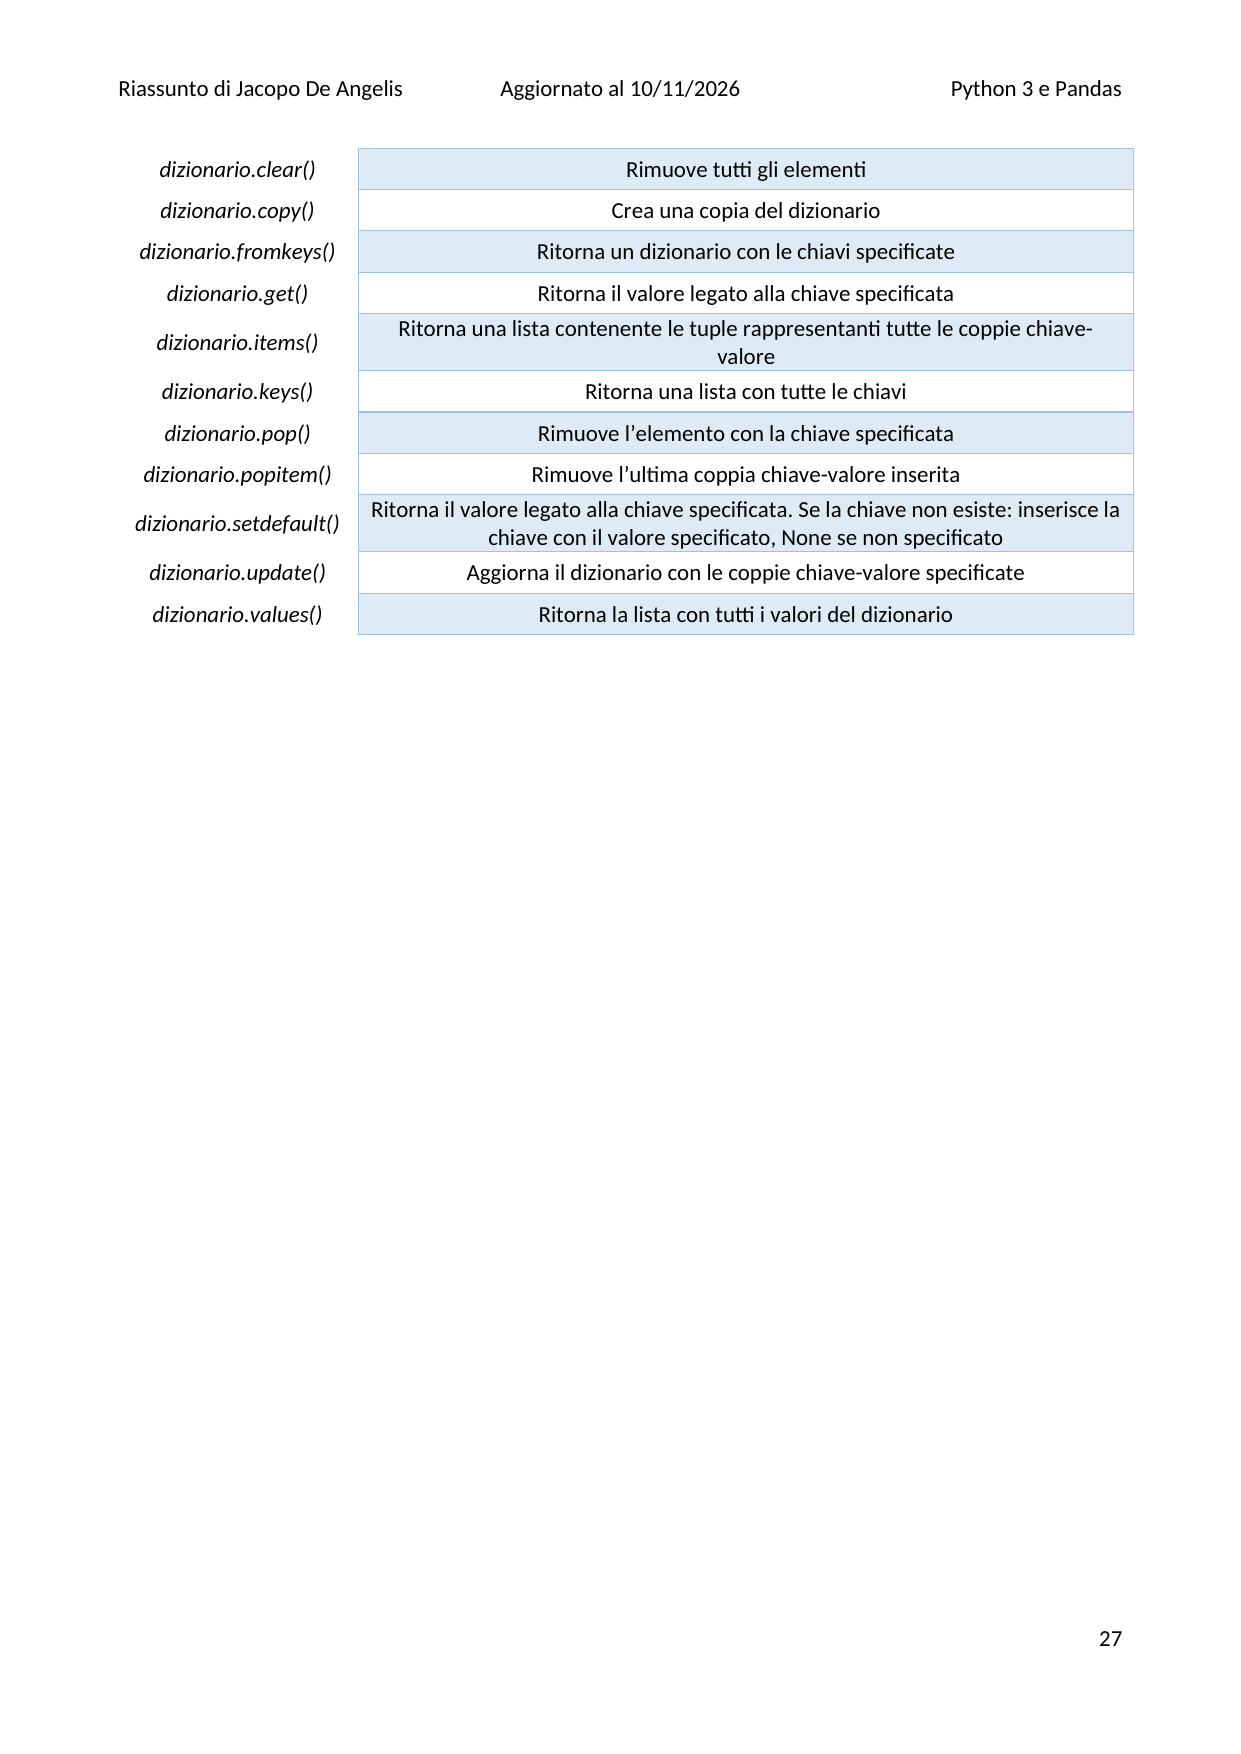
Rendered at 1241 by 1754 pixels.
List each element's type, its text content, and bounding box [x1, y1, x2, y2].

table_cell Ritorna una lista contenente le tuple rappresentanti tutte le coppie chiave-valore [359, 314, 1133, 370]
table_cell dizionario.copy() [119, 189, 358, 230]
table_cell dizionario.popitem() [119, 453, 358, 494]
table_cell Ritorna il valore legato alla chiave specificata. Se la chiave non esiste: inserisce la chiave con il valore specificato, None se non specificato [359, 495, 1133, 551]
table_cell Crea una copia del dizionario [359, 190, 1133, 230]
table_cell dizionario.items() [119, 313, 358, 370]
table_cell Ritorna il valore legato alla chiave specificata [359, 273, 1133, 313]
table_cell dizionario.pop() [119, 411, 358, 453]
table_cell Ritorna un dizionario con le chiavi specificate [359, 231, 1133, 272]
table_cell Ritorna una lista con tutte le chiavi [359, 371, 1133, 411]
table_cell dizionario.get() [119, 272, 358, 313]
table_cell dizionario.fromkeys() [119, 230, 358, 272]
table_cell dizionario.values() [119, 593, 358, 634]
table_cell Rimuove l’elemento con la chiave specificata [359, 413, 1133, 453]
table_cell Rimuove tutti gli elementi [359, 149, 1133, 189]
table_cell dizionario.keys() [119, 370, 358, 411]
table_cell Rimuove l’ultima coppia chiave-valore inserita [359, 454, 1133, 494]
table_cell Aggiorna il dizionario con le coppie chiave-valore specificate [359, 552, 1133, 593]
table_cell dizionario.clear() [119, 148, 358, 189]
table_cell dizionario.update() [119, 551, 358, 593]
table_cell Ritorna la lista con tutti i valori del dizionario [359, 594, 1133, 634]
table_cell dizionario.setdefault() [119, 494, 358, 551]
